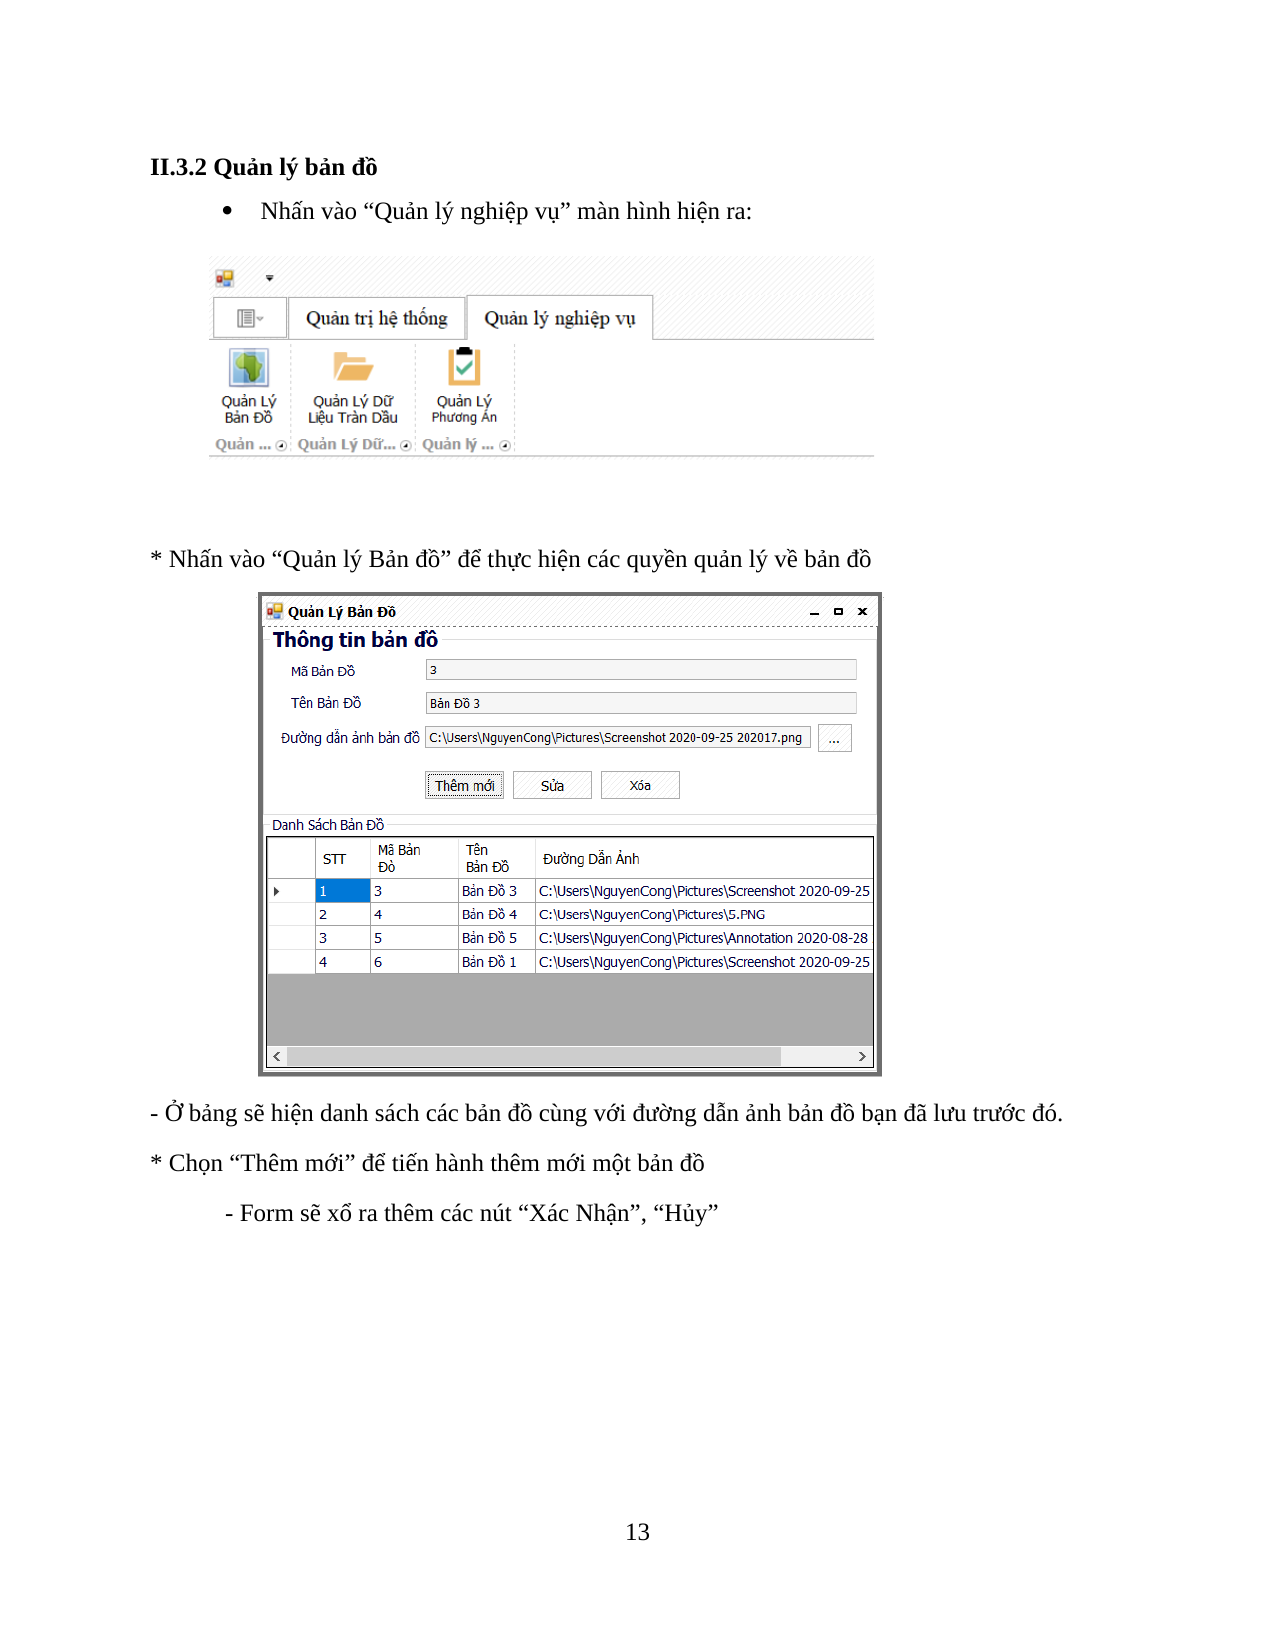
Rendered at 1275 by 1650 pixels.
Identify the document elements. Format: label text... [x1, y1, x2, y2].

list Nhấn vào “Quản lý nghiệp vụ” màn hình hiện ra: [223, 194, 1125, 225]
subtitle * Nhấn vào “Quản lý Bản đồ” để thực hiện các quyền quản lý về bản đồ [150, 542, 1125, 573]
subtitle - Ở bảng sẽ hiện danh sách các bản đồ cùng với đường dẫn ảnh bản đồ bạn đã lưu trước đó. [150, 1095, 1125, 1126]
subtitle - Form sẽ xổ ra thêm các nút “Xác Nhận”, “Hủy” [150, 1195, 1125, 1226]
picture [256, 591, 884, 1077]
subtitle II.3.2 Quản lý bản đồ [150, 150, 1125, 181]
subtitle * Chọn “Thêm mới” để tiến hành thêm mới một bản đồ [150, 1145, 1125, 1176]
picture [209, 256, 875, 523]
